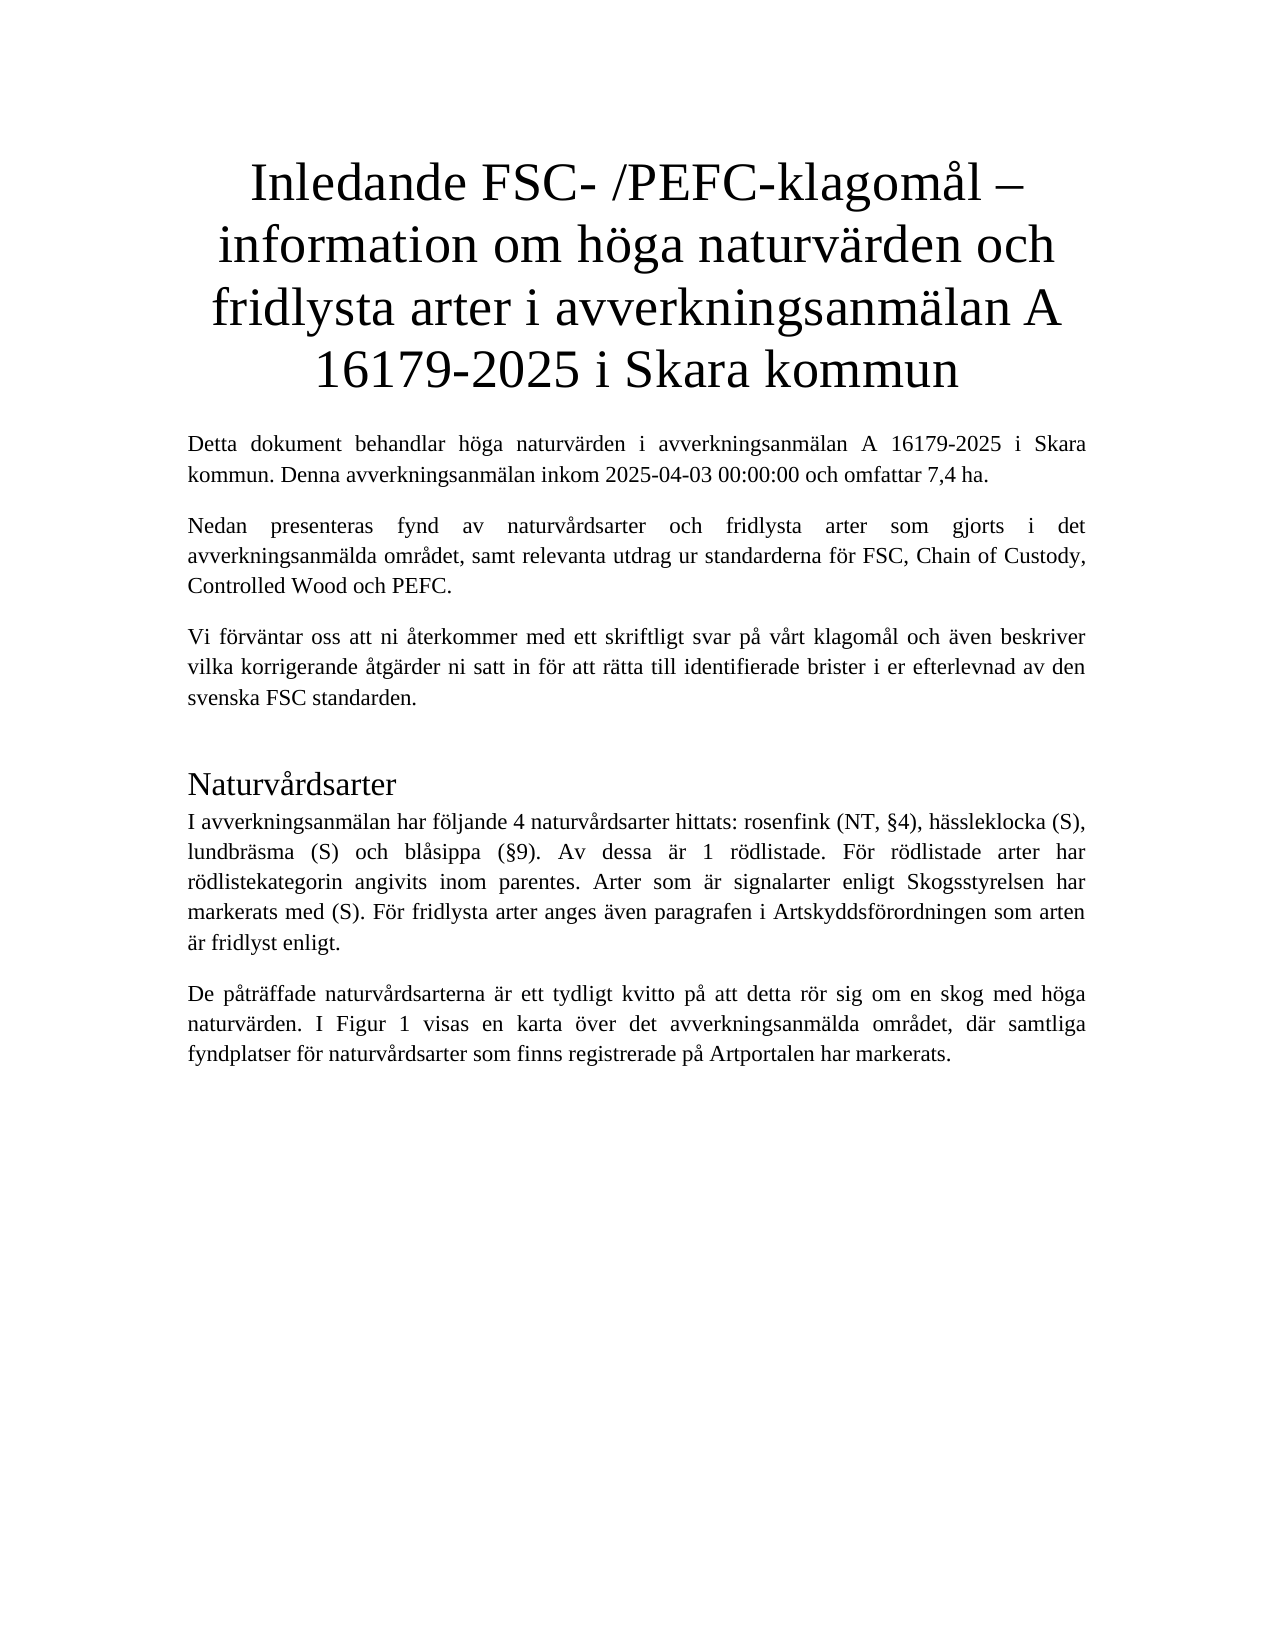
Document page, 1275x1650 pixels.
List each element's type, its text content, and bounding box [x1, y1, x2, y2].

text De påträffade naturvårdsarterna är ett tydligt kvitto på att detta rör sig om en skog med höga naturvärden. I Figur 1 visas en karta över det avverkningsanmälda området, där samtliga fyndplatser för naturvårdsarter som finns registrerade på Artportalen har markerats. [187, 980, 1087, 1066]
text Vi förväntar oss att ni återkommer med ett skriftligt svar på vårt klagomål och även beskriver vilka korrigerande åtgärder ni satt in för att rätta till identifierade brister i er efterlevnad av den svenska FSC standarden. [187, 623, 1087, 710]
text Nedan presenteras fynd av naturvårdsarter och fridlysta arter som gjorts i det avverkningsanmälda området, samt relevanta utdrag ur standarderna för FSC, Chain of Custody, Controlled Wood och PEFC. [187, 512, 1087, 598]
text Detta dokument behandlar höga naturvärden i avverkningsanmälan A 16179-2025 i Skara kommun. Denna avverkningsanmälan inkom 2025-04-03 00:00:00 och omfattar 7,4 ha. [187, 430, 1087, 487]
text I avverkningsanmälan har följande 4 naturvårdsarter hittats: rosenfink (NT, §4), hässleklocka (S), lundbräsma (S) och blåsippa (§9). Av dessa är 1 rödlistade. För rödlistade arter har rödlistekategorin angivits inom parentes. Arter som är signalarter enligt Skogsstyrelsen har markerats med (S). För fridlysta arter anges även paragrafen i Artskyddsförordningen som arten är fridlyst enligt. [187, 808, 1087, 955]
title Inledande FSC- /PEFC-klagomål – information om höga naturvärden och fridlysta arter i avverkningsanmälan A 16179-2025 i Skara kommun [187, 150, 1087, 399]
subtitle Naturvårdsarter [187, 764, 1087, 802]
